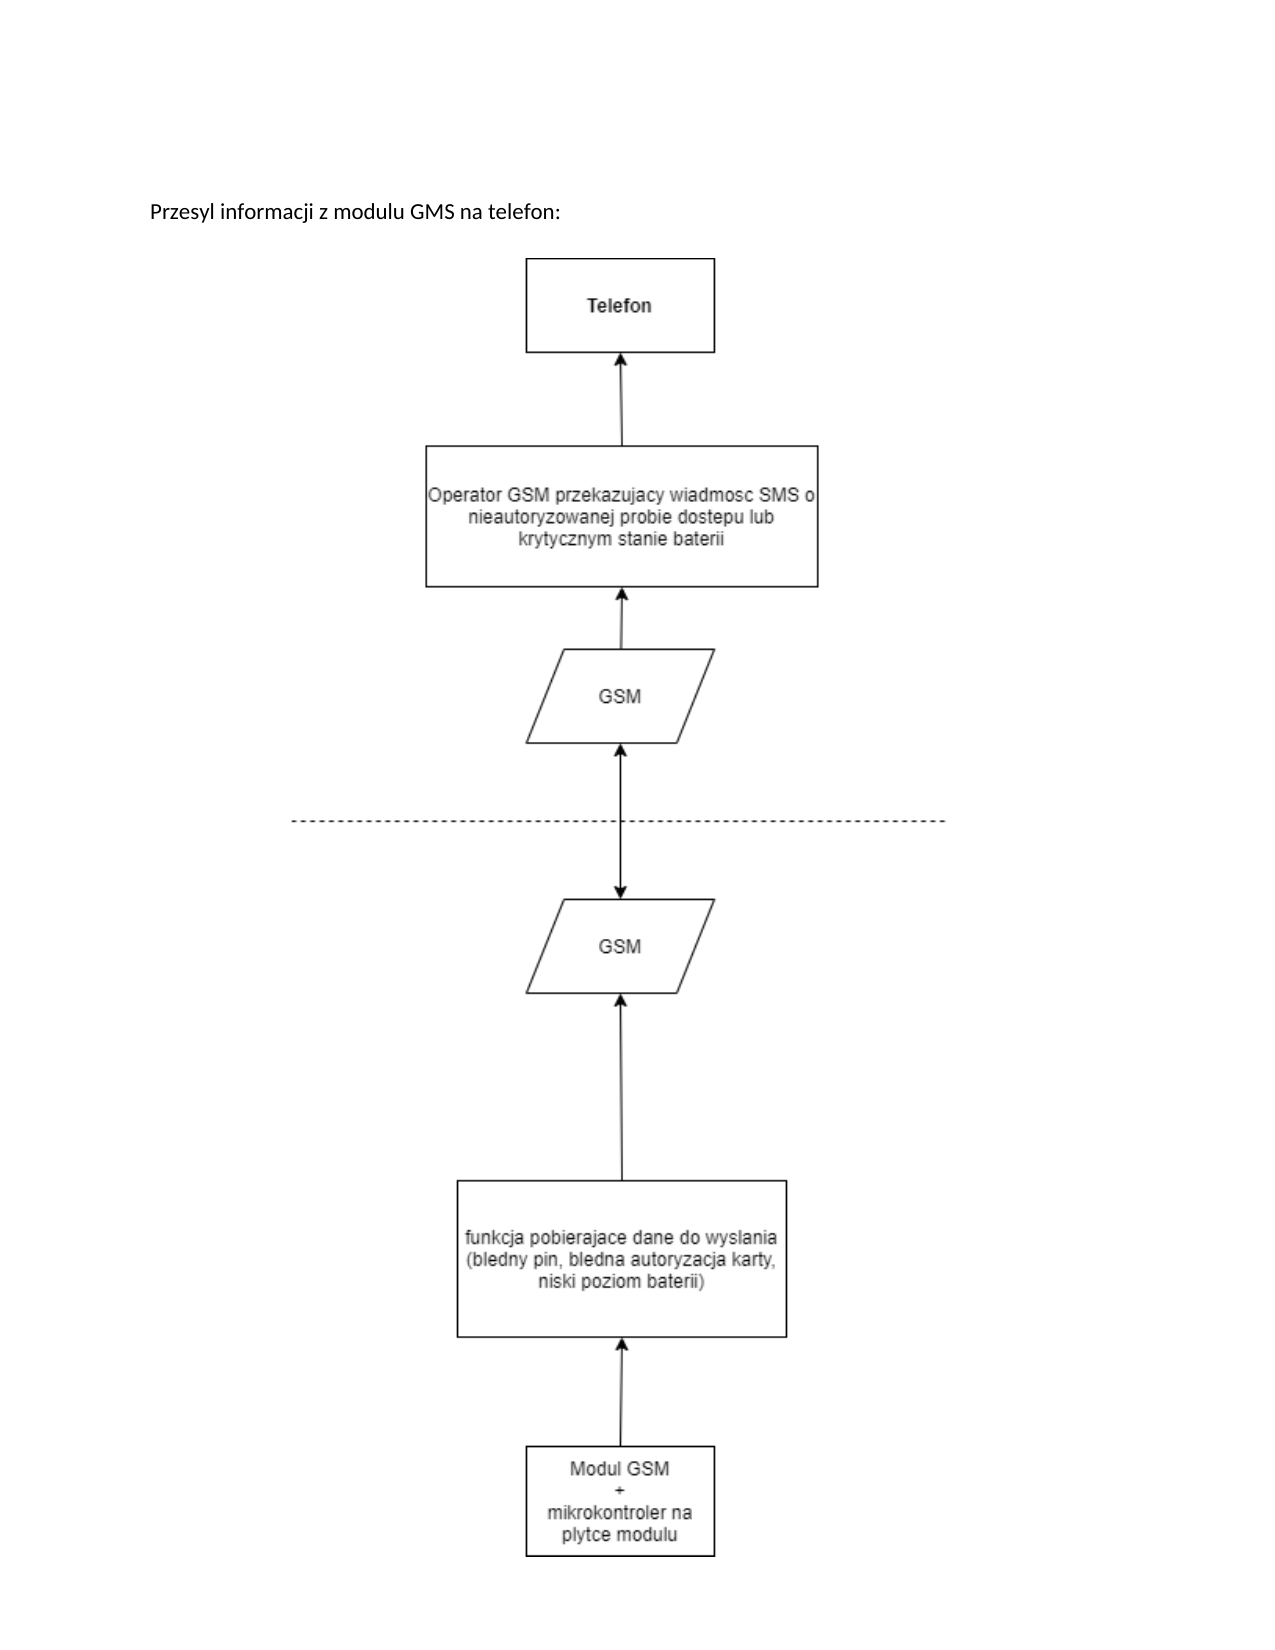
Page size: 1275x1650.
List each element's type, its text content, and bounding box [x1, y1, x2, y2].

picture [291, 258, 952, 1557]
text Przesyl informacji z modulu GMS na telefon: [150, 197, 1125, 225]
